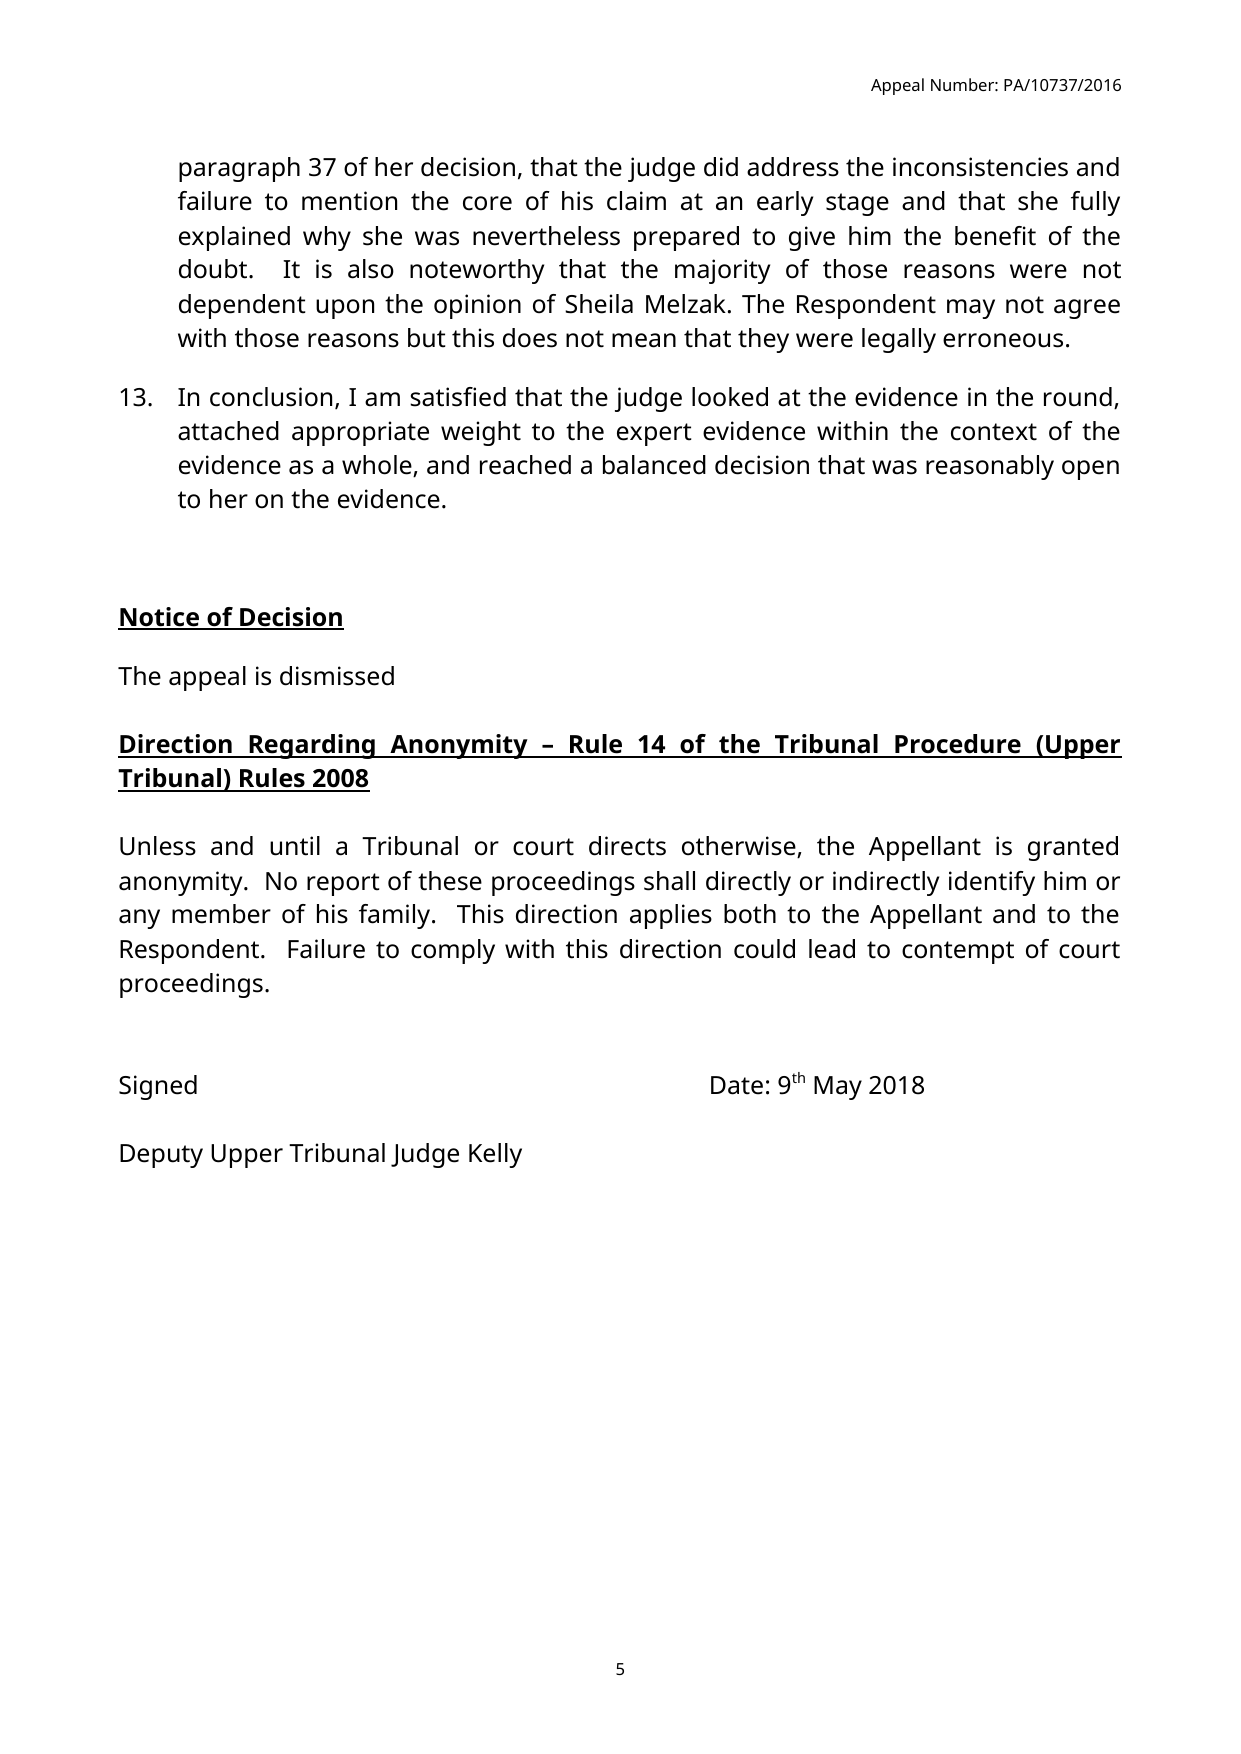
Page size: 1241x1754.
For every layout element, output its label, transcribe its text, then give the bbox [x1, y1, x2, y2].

text Notice of Decision [118, 600, 1122, 634]
text Deputy Upper Tribunal Judge Kelly [118, 1136, 1122, 1170]
text Unless and until a Tribunal or court directs otherwise, the Appellant is granted anonymity. No report of these proceedings shall directly or indirectly identify him or any member of his family. This direction applies both to the Appellant and to the Respondent. Failure to comply with this direction could lead to contempt of court proceedings. [118, 829, 1122, 999]
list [118, 150, 1122, 354]
text Direction Regarding Anonymity – Rule 14 of the Tribunal Procedure (Upper Tribunal) Rules 2008 [118, 727, 1122, 756]
text Direction Regarding Anonymity – Rule 14 of the Tribunal Procedure (Upper Tribunal) Rules 2008 [118, 758, 1122, 795]
text Signed Date: 9th May 2018 [118, 1067, 1122, 1102]
text The appeal is dismissed [118, 659, 1122, 693]
list In conclusion, I am satisfied that the judge looked at the evidence in the round, attached appropriate weight to the expert evidence within the context of the evidence as a whole, and reached a balanced decision that was reasonably open to her on the evidence. [118, 379, 1122, 516]
